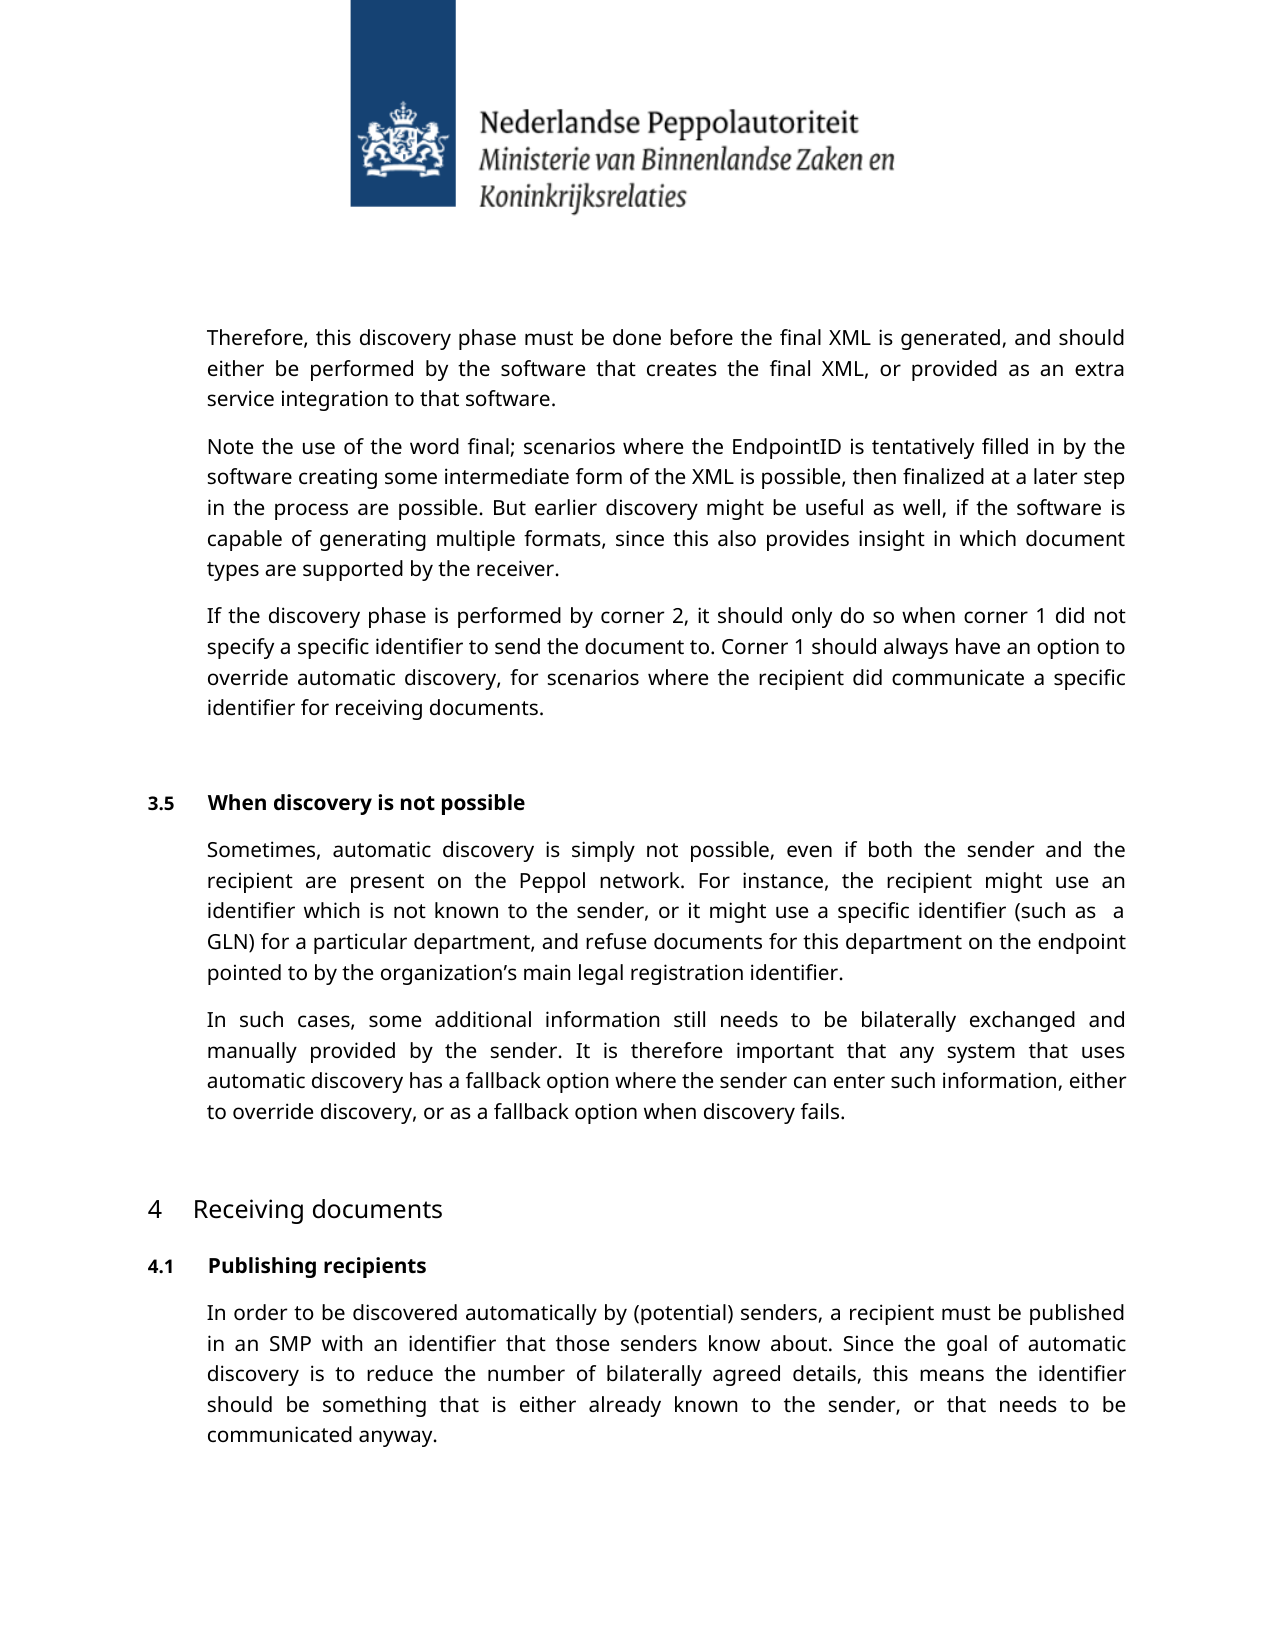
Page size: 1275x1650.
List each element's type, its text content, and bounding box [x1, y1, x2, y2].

subtitle Receiving documents [148, 1192, 1127, 1226]
text If the discovery phase is performed by corner 2, it should only do so when corner 1 did not specify a specific identifier to send the document to. Corner 1 should always have an option to override automatic discovery, for scenarios where the recipient did communicate a specific identifier for receiving documents. [207, 602, 1127, 722]
text Therefore, this discovery phase must be done before the final XML is generated, and should either be performed by the software that creates the final XML, or provided as an extra service integration to that software. [207, 323, 1127, 413]
text Sometimes, automatic discovery is simply not possible, even if both the sender and the recipient are present on the Peppol network. For instance, the recipient might use an identifier which is not known to the sender, or it might use a specific identifier (such as a GLN) for a particular department, and refuse documents for this department on the endpoint pointed to by the organization’s main legal registration identifier. [207, 835, 1127, 986]
text In such cases, some additional information still needs to be bilaterally exchanged and manually provided by the sender. It is therefore important that any system that uses automatic discovery has a fallback option where the sender can enter such information, either to override discovery, or as a fallback option when discovery fails. [207, 1005, 1127, 1126]
subtitle When discovery is not possible [148, 788, 1127, 817]
subtitle Publishing recipients [148, 1251, 1127, 1279]
text Note the use of the word final; scenarios where the EndpointID is tentatively filled in by the software creating some intermediate form of the XML is possible, then finalized at a later step in the process are possible. But earlier discovery might be useful as well, if the software is capable of generating multiple formats, since this also provides insight in which document types are supported by the receiver. [207, 432, 1127, 583]
text In order to be discovered automatically by (potential) senders, a recipient must be published in an SMP with an identifier that those senders know about. Since the goal of automatic discovery is to reduce the number of bilaterally agreed details, this means the identifier should be something that is either already known to the sender, or that needs to be communicated anyway. [207, 1298, 1127, 1449]
picture [347, 0, 928, 230]
